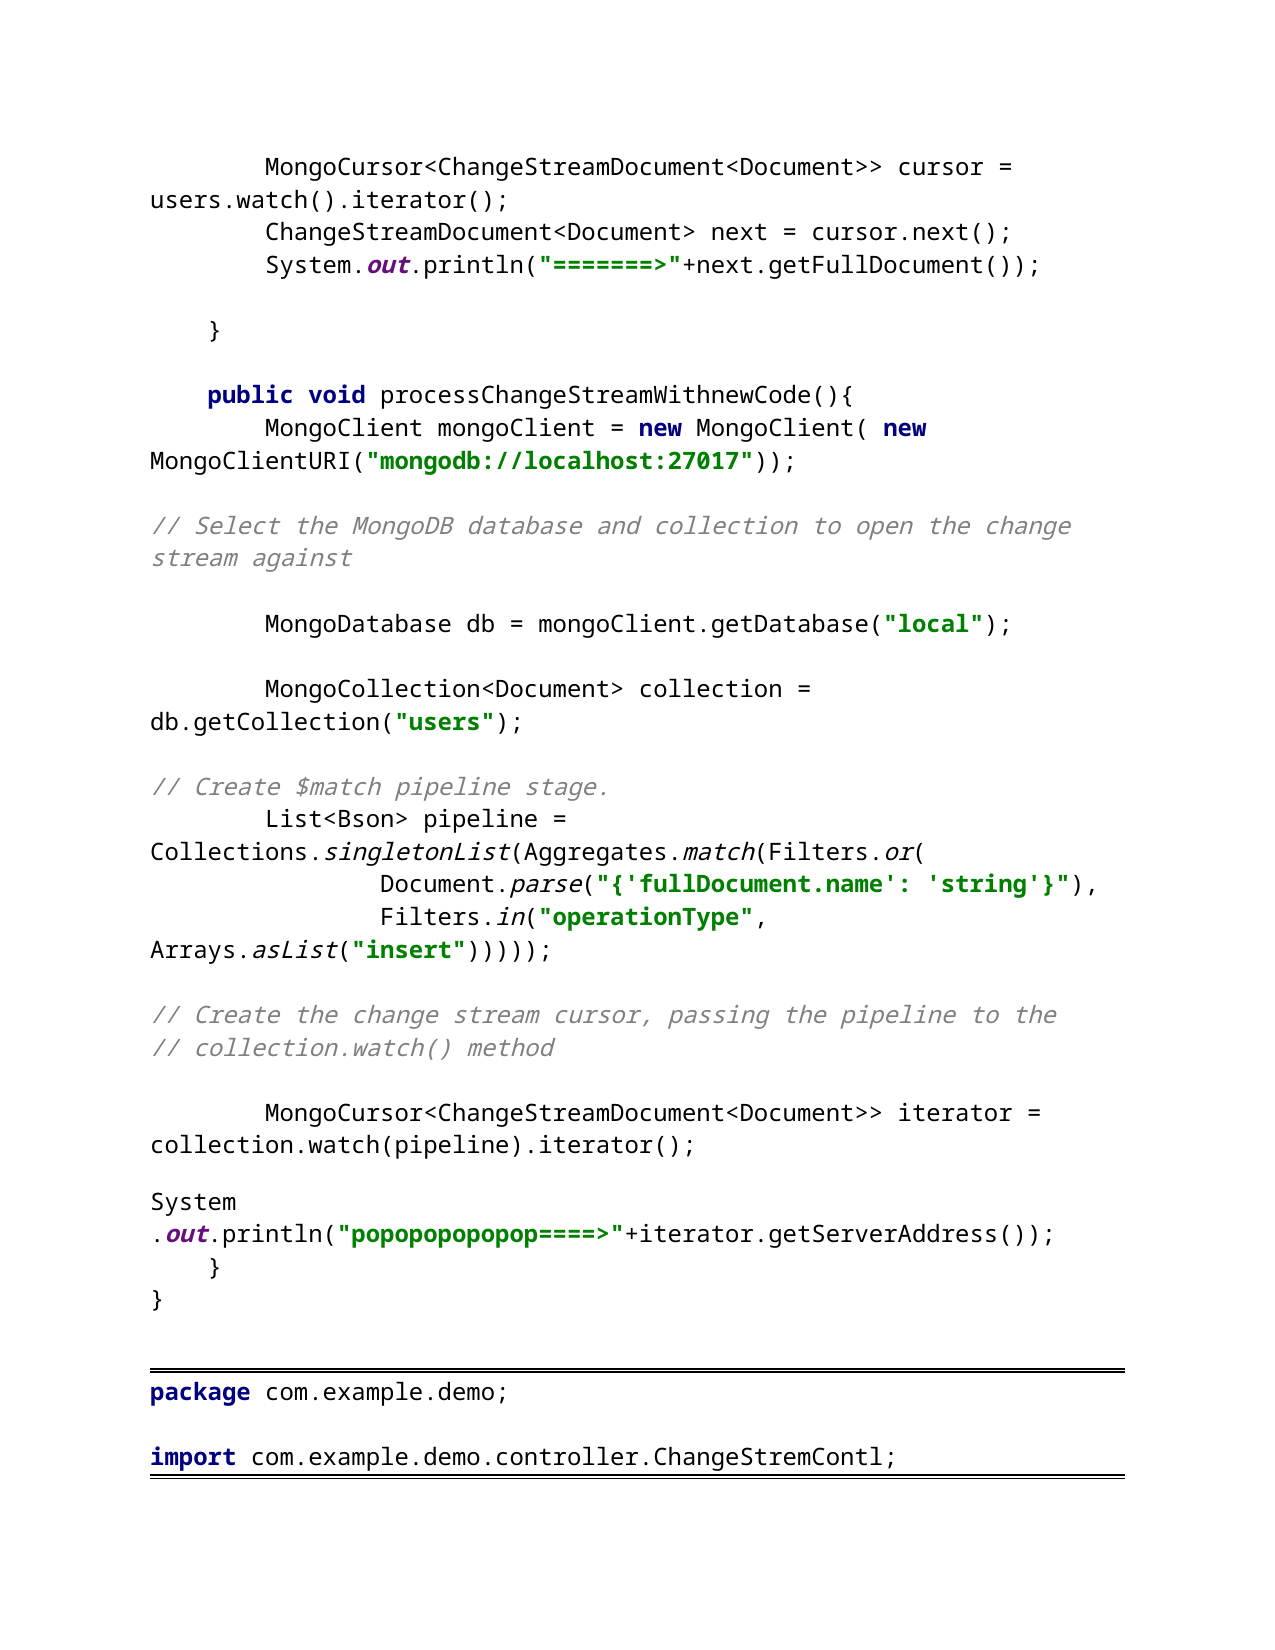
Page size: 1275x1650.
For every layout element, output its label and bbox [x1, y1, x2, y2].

text [150, 1373, 1125, 1474]
text [150, 150, 1125, 1315]
